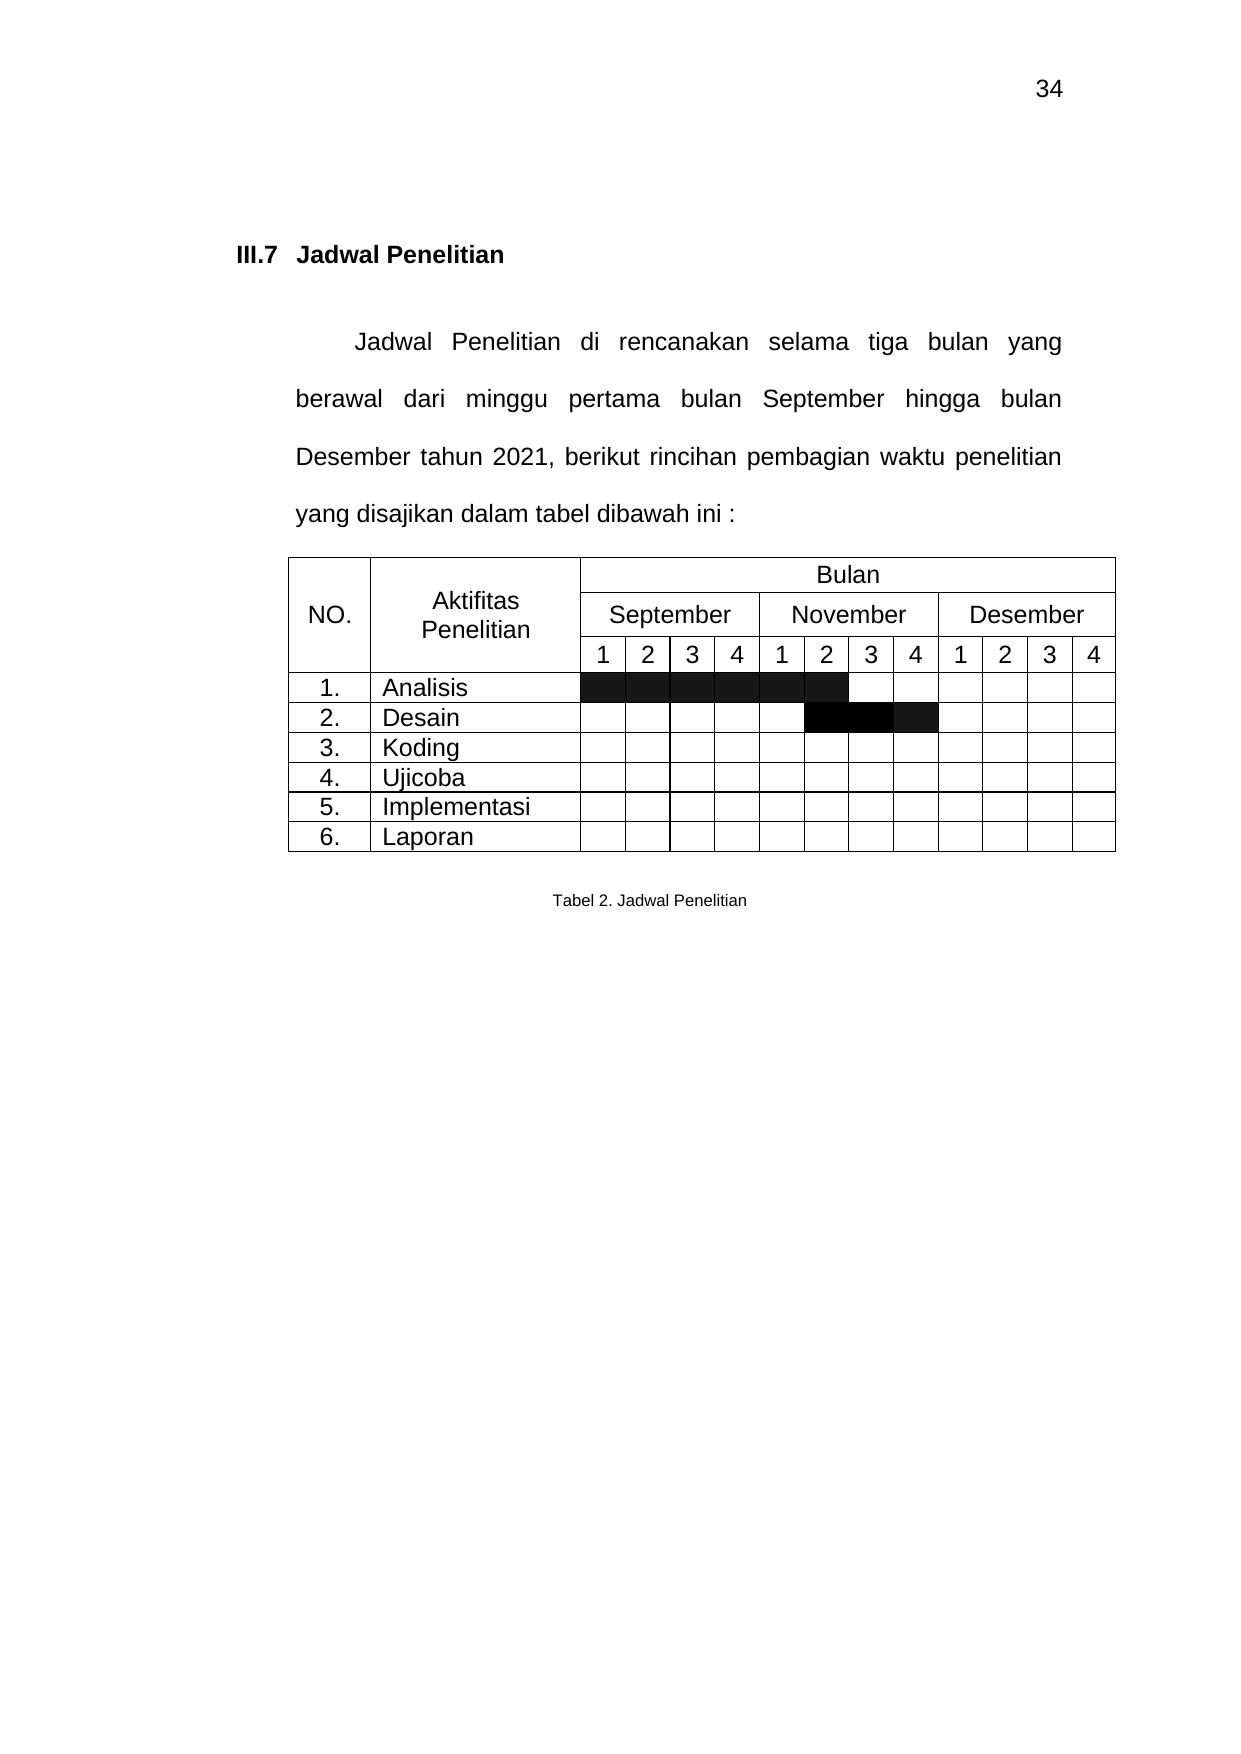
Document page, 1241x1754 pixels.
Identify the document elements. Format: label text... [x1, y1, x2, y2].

table_cell [894, 763, 938, 791]
table_cell November [760, 593, 938, 636]
table_cell 6. [289, 822, 370, 851]
table_cell [1073, 822, 1115, 851]
table_cell Analisis [371, 673, 580, 702]
table_cell [671, 793, 714, 821]
table_cell 2 [626, 637, 669, 672]
table_cell [983, 703, 1027, 732]
table_cell [983, 733, 1027, 762]
table_cell Laporan [371, 822, 580, 851]
table_cell 3 [1028, 637, 1072, 672]
table_cell [805, 673, 848, 702]
table_cell [760, 822, 804, 851]
table_cell 3 [671, 637, 714, 672]
table_cell [581, 793, 625, 821]
table_cell [671, 733, 714, 762]
table_cell [715, 733, 759, 762]
table_cell 1 [581, 637, 625, 672]
table_cell [581, 822, 625, 851]
table_cell [939, 793, 982, 821]
table_cell [805, 703, 848, 732]
table_cell 4 [1073, 637, 1115, 672]
table_cell [671, 763, 714, 791]
table_cell 3 [849, 637, 893, 672]
table_cell [626, 763, 669, 791]
table_cell [760, 793, 804, 821]
table_cell Ujicoba [371, 763, 580, 791]
table_cell [849, 822, 893, 851]
table_cell Desain [371, 703, 580, 732]
table_cell [715, 703, 759, 732]
table_cell Implementasi [371, 793, 580, 821]
table_cell [715, 793, 759, 821]
table_cell [894, 822, 938, 851]
table_cell [849, 703, 893, 732]
table_cell [715, 673, 759, 702]
table_cell [983, 822, 1027, 851]
table_cell 2. [289, 703, 370, 732]
table_cell [581, 763, 625, 791]
table_cell 4. [289, 763, 370, 791]
table_cell [581, 673, 625, 702]
table_cell [715, 822, 759, 851]
table_cell [626, 822, 669, 851]
table_cell 3. [289, 733, 370, 762]
table_cell [760, 763, 804, 791]
table_cell [760, 733, 804, 762]
table_cell [805, 733, 848, 762]
table_cell [939, 673, 982, 702]
table_cell [894, 733, 938, 762]
table_cell [1028, 793, 1072, 821]
table_cell 4 [894, 637, 938, 672]
table_cell Desember [939, 593, 1115, 636]
table_cell [671, 822, 714, 851]
table_cell [1028, 673, 1072, 702]
table_cell Koding [371, 733, 580, 762]
text Tabel 2. Jadwal Penelitian [236, 890, 1063, 909]
table_cell [894, 703, 938, 732]
table_cell [894, 793, 938, 821]
table_cell [849, 763, 893, 791]
table_cell [760, 703, 804, 732]
table_cell 1 [760, 637, 804, 672]
text Jadwal Penelitian di rencanakan selama tiga bulan yang berawal dari minggu pertama bulan September hingga bulan Desember tahun 2021, berikut rincihan pembagian waktu penelitian yang disajikan dalam tabel dibawah ini : [295, 327, 1063, 528]
table_cell [983, 793, 1027, 821]
table_cell [939, 733, 982, 762]
table_cell [1073, 763, 1115, 791]
table_cell [581, 733, 625, 762]
table_cell [671, 703, 714, 732]
subtitle Jadwal Penelitian [236, 240, 1063, 269]
table_cell 2 [983, 637, 1027, 672]
table_cell 2 [805, 637, 848, 672]
table_cell [671, 673, 714, 702]
table_cell [1073, 793, 1115, 821]
table_cell [849, 673, 893, 702]
table_cell [626, 793, 669, 821]
table_cell [760, 673, 804, 702]
table_cell [939, 822, 982, 851]
table_cell [715, 763, 759, 791]
table_cell 5. [289, 793, 370, 821]
table_cell [1028, 822, 1072, 851]
table_cell 1. [289, 673, 370, 702]
table_cell [1073, 733, 1115, 762]
table_cell [1028, 763, 1072, 791]
table_cell [983, 763, 1027, 791]
table_cell 4 [715, 637, 759, 672]
table_cell [983, 673, 1027, 702]
table_cell [1028, 733, 1072, 762]
table_cell 1 [939, 637, 982, 672]
table_cell [805, 822, 848, 851]
table_cell [626, 673, 669, 702]
table_cell [849, 733, 893, 762]
table_cell [894, 673, 938, 702]
table_cell [1073, 673, 1115, 702]
table_header Aktifitas Penelitian [371, 558, 580, 672]
table_cell September [581, 593, 759, 636]
table_header NO. [289, 558, 370, 672]
table_cell [805, 763, 848, 791]
table_cell [939, 763, 982, 791]
table_cell [849, 793, 893, 821]
table_cell [805, 793, 848, 821]
table_cell [581, 703, 625, 732]
table_cell [626, 703, 669, 732]
table_cell [939, 703, 982, 732]
table_cell [1073, 703, 1115, 732]
table_header Bulan [581, 558, 1115, 592]
table_cell [1028, 703, 1072, 732]
table_cell [626, 733, 669, 762]
